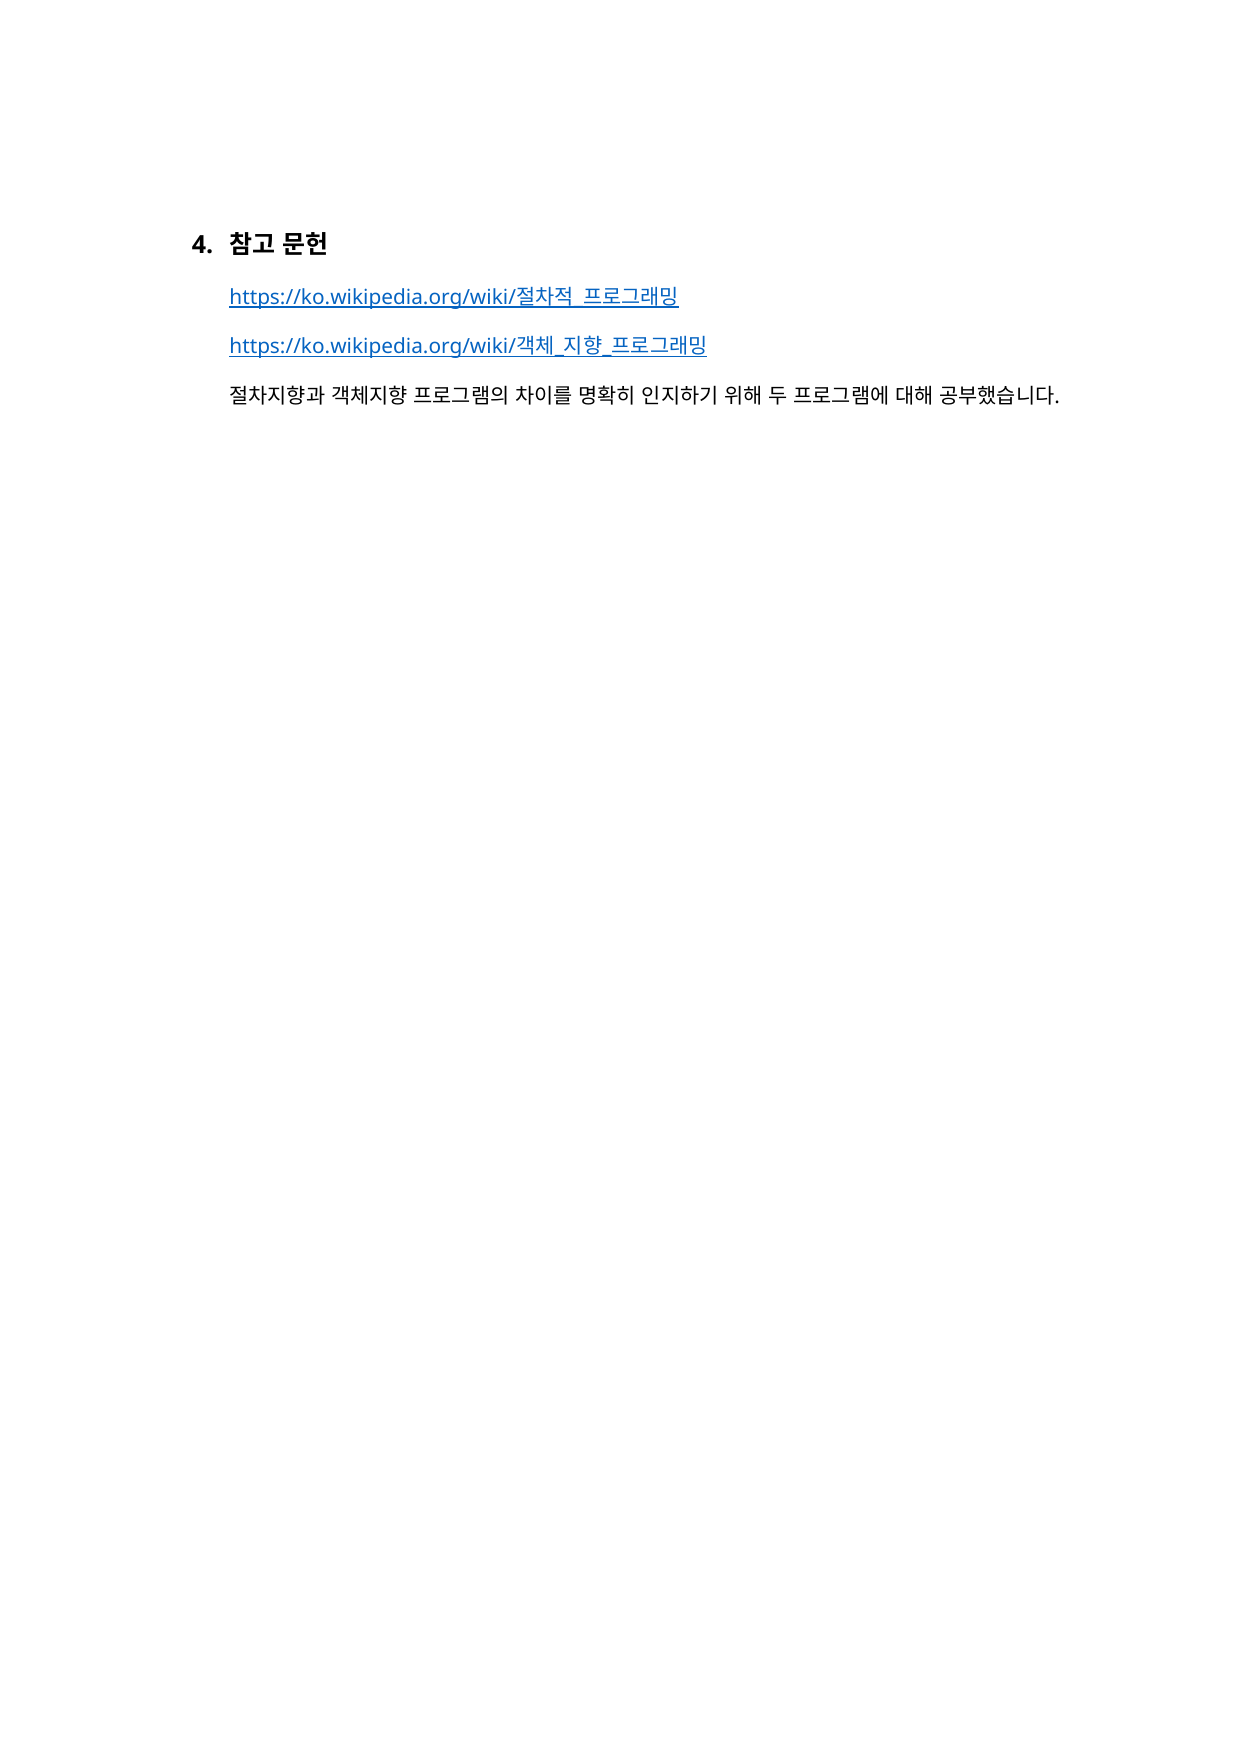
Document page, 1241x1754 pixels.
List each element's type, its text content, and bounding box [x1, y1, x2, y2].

text https://ko.wikipedia.org/wiki/객체_지향_프로그래밍 [229, 329, 1090, 360]
text 절차지향과 객체지향 프로그램의 차이를 명확히 인지하기 위해 두 프로그램에 대해 공부했습니다. [229, 379, 1090, 409]
text https://ko.wikipedia.org/wiki/절차적_프로그래밍 [229, 280, 1090, 311]
list 참고 문헌 [192, 224, 1090, 261]
